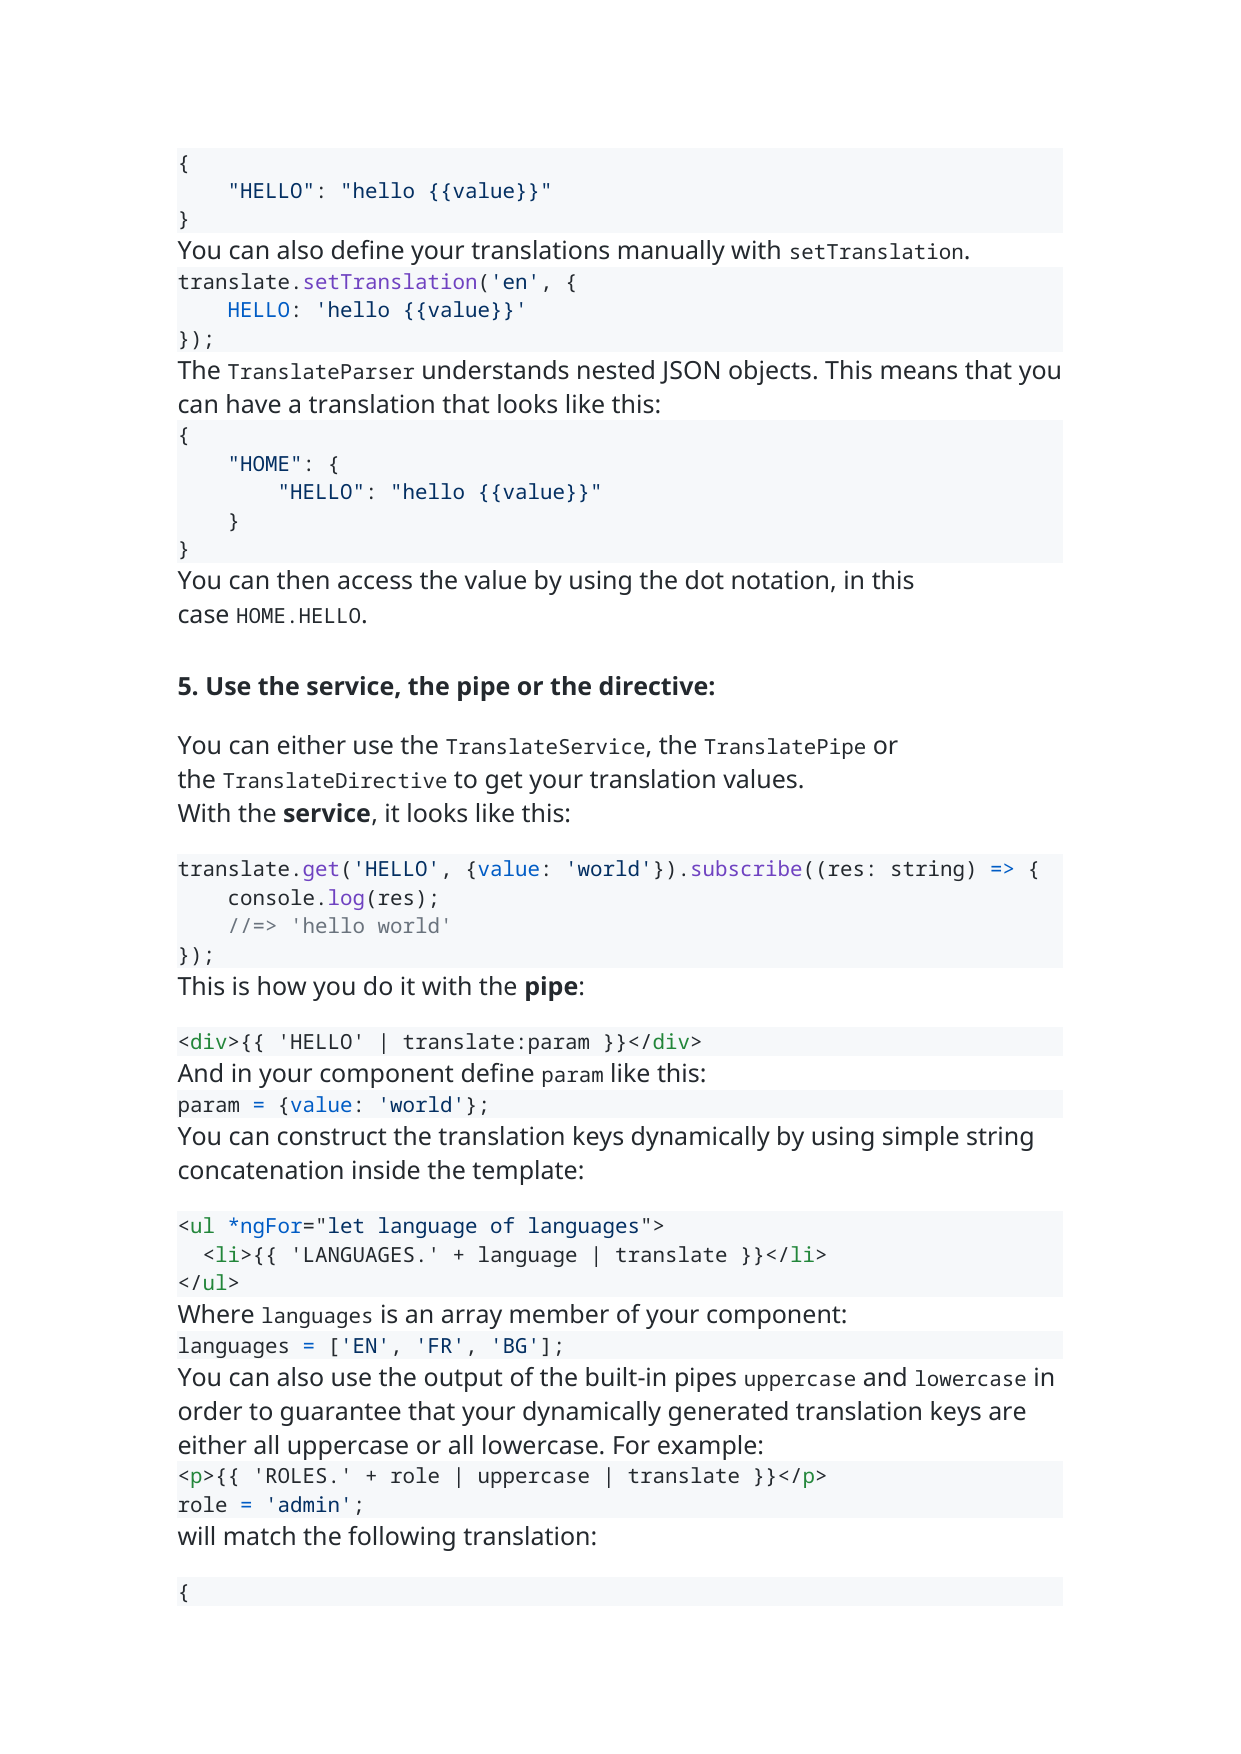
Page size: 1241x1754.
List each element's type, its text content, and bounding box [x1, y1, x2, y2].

text } [177, 204, 1063, 233]
text }); [177, 324, 1063, 352]
text //=> 'hello world' [177, 911, 1063, 940]
text } [177, 506, 1063, 534]
text And in your component define param like this: [177, 1056, 1063, 1090]
text You can also define your translations manually with setTranslation. [177, 233, 1063, 267]
text Where languages is an array member of your component: [177, 1297, 1063, 1331]
text With the service, it looks like this: [177, 795, 1063, 829]
text param = {value: 'world'}; [177, 1090, 1063, 1118]
text </ul> [177, 1268, 1063, 1297]
text You can either use the TranslateService, the TranslatePipe or the TranslateDirective to get your translation values. [177, 727, 1063, 795]
text will match the following translation: [177, 1518, 1063, 1552]
text { [177, 148, 1063, 176]
text "HELLO": "hello {{value}}" [177, 477, 1063, 506]
text <div>{{ 'HELLO' | translate:param }}</div> [177, 1027, 1063, 1056]
text <p>{{ 'ROLES.' + role | uppercase | translate }}</p> [177, 1461, 1063, 1490]
text } [177, 534, 1063, 563]
text { [177, 1577, 1063, 1606]
text <ul *ngFor="let language of languages"> [177, 1211, 1063, 1240]
text console.log(res); [177, 883, 1063, 911]
text This is how you do it with the pipe: [177, 968, 1063, 1002]
text <li>{{ 'LANGUAGES.' + language | translate }}</li> [177, 1240, 1063, 1268]
text }); [177, 940, 1063, 968]
text You can construct the translation keys dynamically by using simple string concatenation inside the template: [177, 1118, 1063, 1186]
text HELLO: 'hello {{value}}' [177, 295, 1063, 324]
text translate.setTranslation('en', { [177, 267, 1063, 295]
text You can then access the value by using the dot notation, in this case HOME.HELLO. [177, 563, 1063, 631]
text { [177, 420, 1063, 449]
subtitle 5. Use the service, the pipe or the directive: [177, 668, 1063, 702]
text "HELLO": "hello {{value}}" [177, 176, 1063, 204]
text languages = ['EN', 'FR', 'BG']; [177, 1331, 1063, 1359]
text "HOME": { [177, 449, 1063, 477]
text translate.get('HELLO', {value: 'world'}).subscribe((res: string) => { [177, 854, 1063, 883]
text The TranslateParser understands nested JSON objects. This means that you can have a translation that looks like this: [177, 352, 1063, 420]
text role = 'admin'; [177, 1490, 1063, 1518]
text You can also use the output of the built-in pipes uppercase and lowercase in order to guarantee that your dynamically generated translation keys are either all uppercase or all lowercase. For example: [177, 1359, 1063, 1461]
